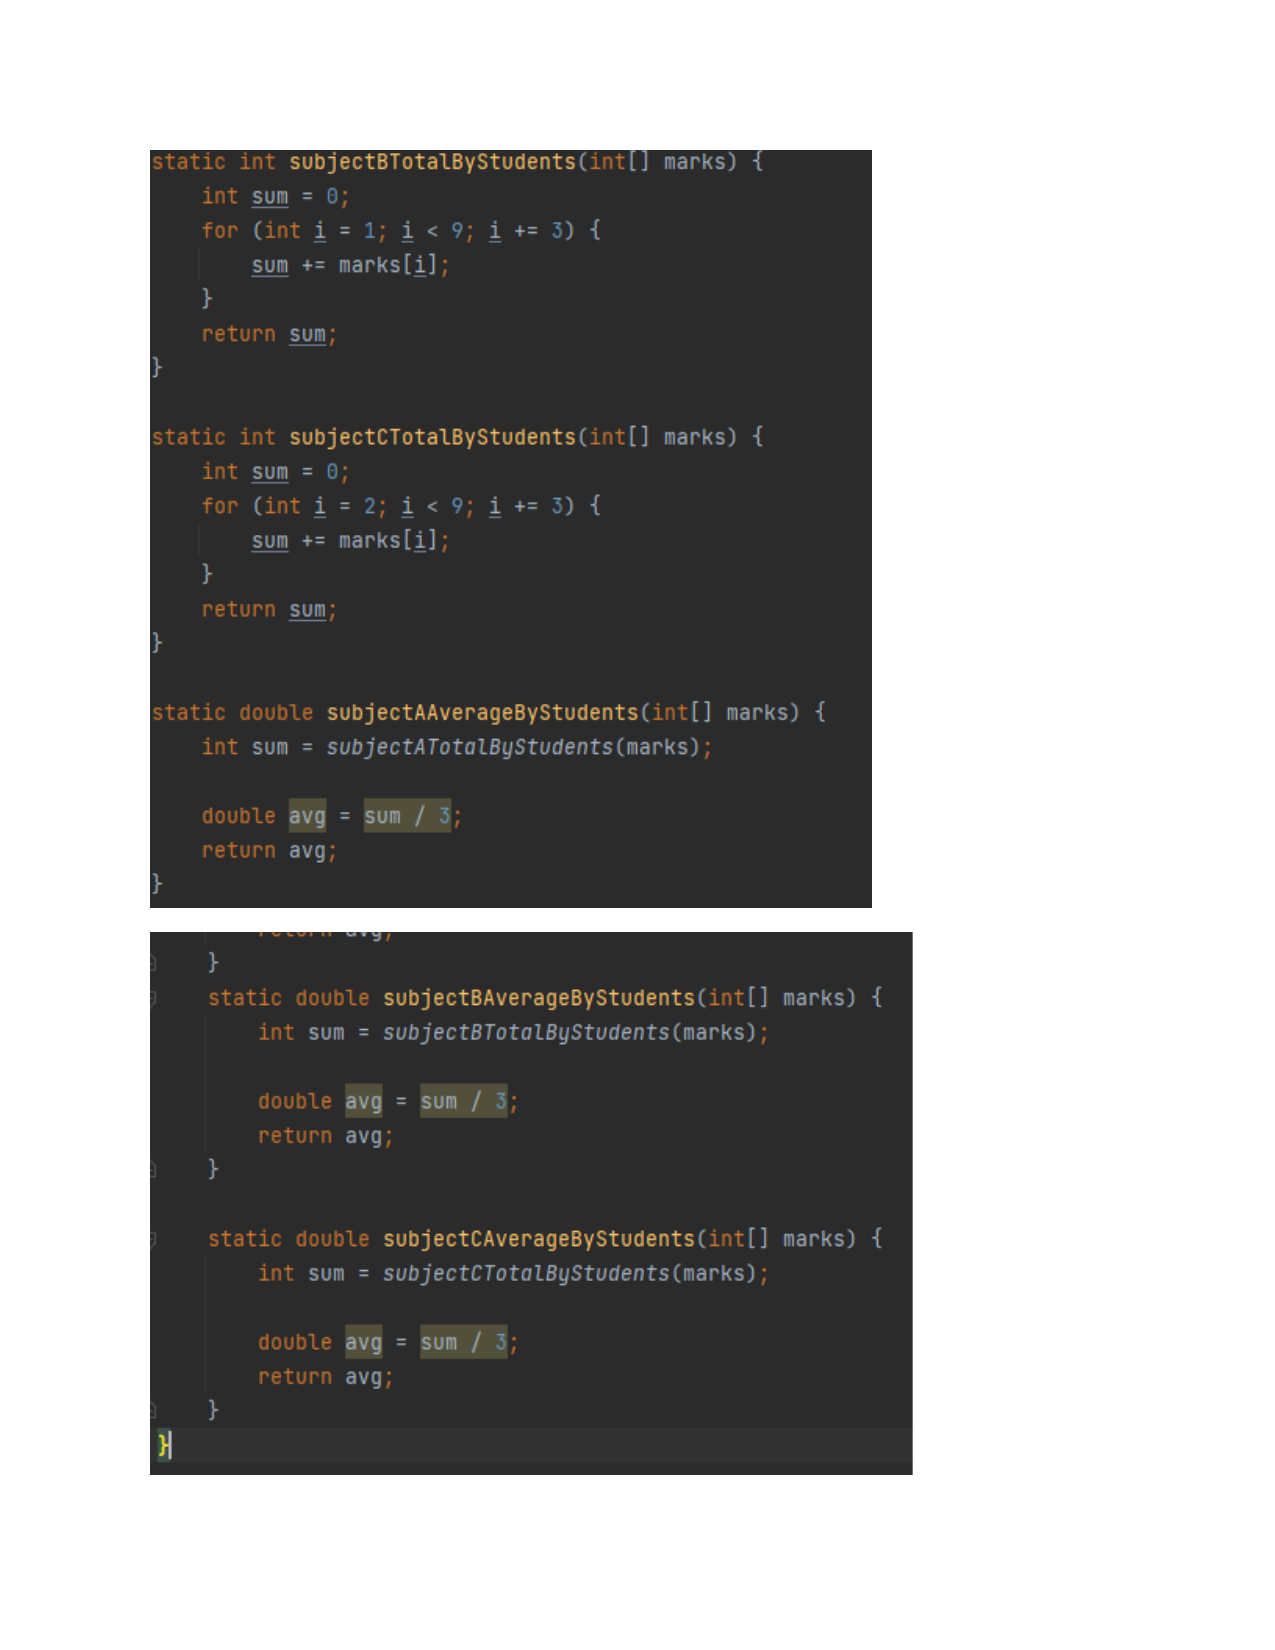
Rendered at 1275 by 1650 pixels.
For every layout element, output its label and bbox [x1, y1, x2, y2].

picture [150, 150, 872, 908]
picture [150, 932, 913, 1475]
